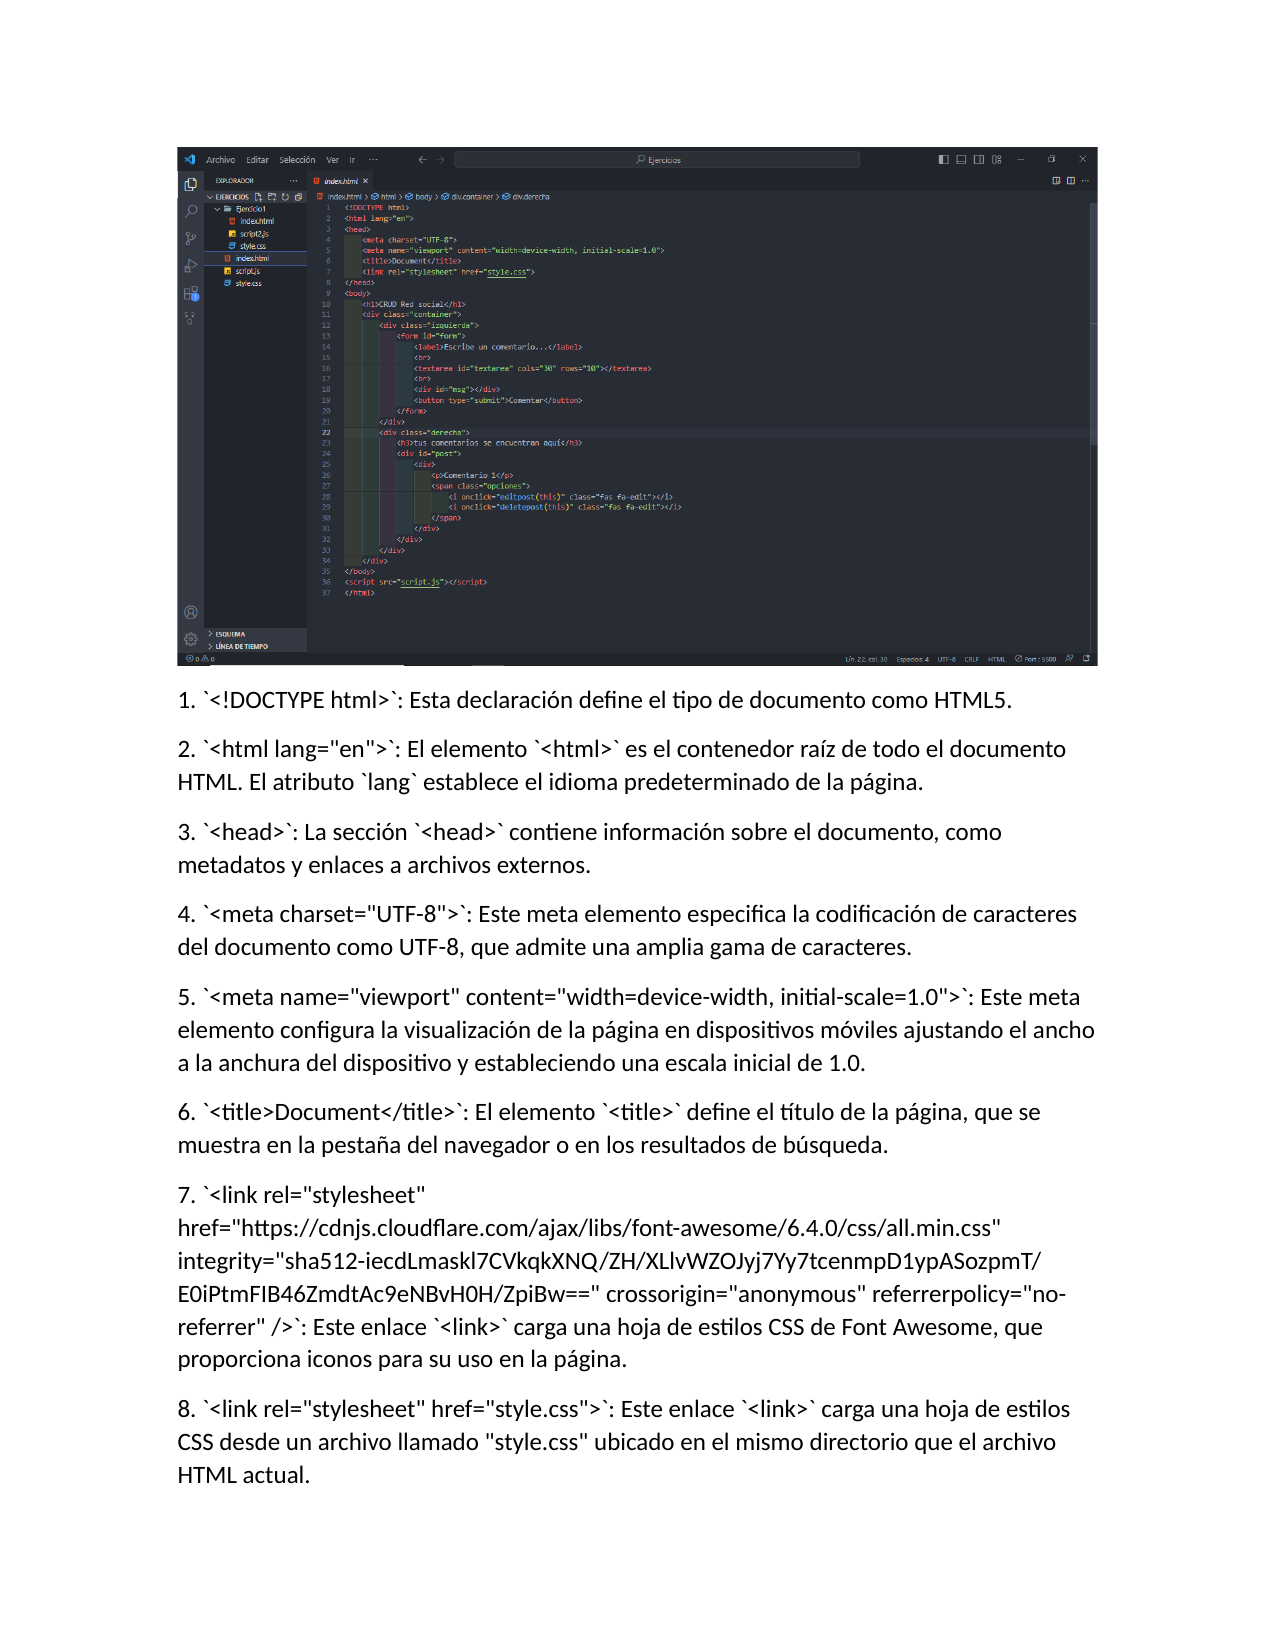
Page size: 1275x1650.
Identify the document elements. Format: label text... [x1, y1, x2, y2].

text 7. `<link rel="stylesheet" href="https://cdnjs.cloudflare.com/ajax/libs/font-awesome/6.4.0/css/all.min.css" integrity="sha512-iecdLmaskl7CVkqkXNQ/ZH/XLlvWZOJyj7Yy7tcenmpD1ypASozpmT/E0iPtmFIB46ZmdtAc9eNBvH0H/ZpiBw==" crossorigin="anonymous" referrerpolicy="no-referrer" />`: Este enlace `<link>` carga una hoja de estilos CSS de Font Awesome, que proporciona iconos para su uso en la página. [177, 1179, 1098, 1374]
text 4. `<meta charset="UTF-8">`: Este meta elemento especifica la codificación de caracteres del documento como UTF-8, que admite una amplia gama de caracteres. [177, 899, 1098, 962]
text 1. `<!DOCTYPE html>`: Esta declaración define el tipo de documento como HTML5. [177, 684, 1098, 714]
text 2. `<html lang="en">`: El elemento `<html>` es el contenedor raíz de todo el documento HTML. El atributo `lang` establece el idioma predeterminado de la página. [177, 734, 1098, 797]
text 5. `<meta name="viewport" content="width=device-width, initial-scale=1.0">`: Este meta elemento configura la visualización de la página en dispositivos móviles ajustando el ancho a la anchura del dispositivo y estableciendo una escala inicial de 1.0. [177, 981, 1098, 1077]
picture [177, 147, 1098, 666]
text 8. `<link rel="stylesheet" href="style.css">`: Este enlace `<link>` carga una hoja de estilos CSS desde un archivo llamado "style.css" ubicado en el mismo directorio que el archivo HTML actual. [177, 1393, 1098, 1489]
text 3. `<head>`: La sección `<head>` contiene información sobre el documento, como metadatos y enlaces a archivos externos. [177, 816, 1098, 879]
text 6. `<title>Document</title>`: El elemento `<title>` define el título de la página, que se muestra en la pestaña del navegador o en los resultados de búsqueda. [177, 1097, 1098, 1160]
